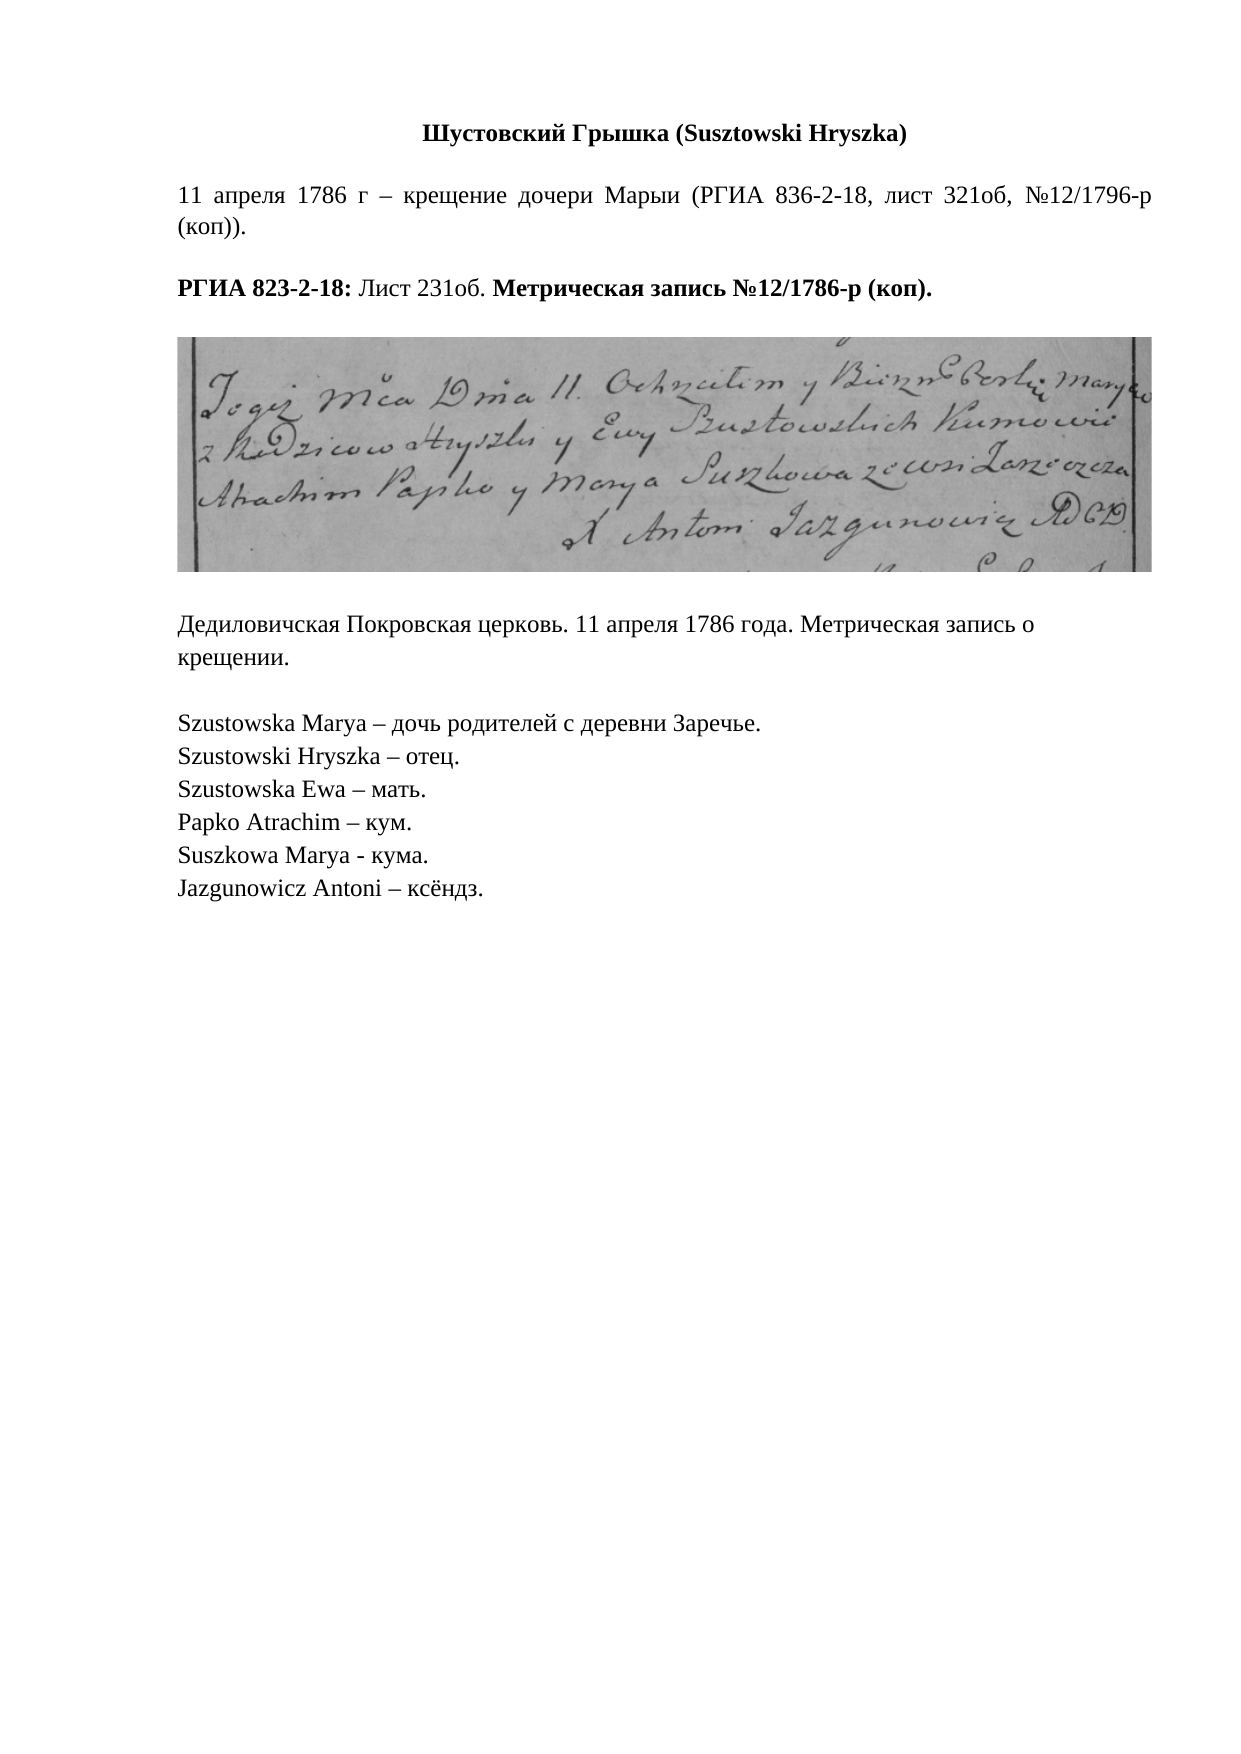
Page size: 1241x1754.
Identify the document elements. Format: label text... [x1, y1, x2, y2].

text Szustowska Marya – дочь родителей с деревни Заречье. [177, 708, 1152, 737]
text Papko Atrachim – кум. [177, 807, 1152, 836]
text Шустовский Грышка (Susztowski Hryszka) [177, 118, 1152, 147]
text Дедиловичская Покровская церковь. 11 апреля 1786 года. Метрическая запись о крещении. [177, 609, 1152, 671]
text Szustowski Hryszka – отец. [177, 741, 1152, 770]
text РГИА 823-2-18: Лист 231об. Метрическая запись №12/1786-р (коп). [177, 273, 1152, 302]
text Jazgunowicz Antoni – ксёндз. [177, 873, 1152, 902]
picture [177, 337, 1152, 572]
text 11 апреля 1786 г – крещение дочери Марыи (РГИА 836-2-18, лист 321об, №12/1796-р (коп)). [177, 180, 1152, 240]
text Szustowska Ewa – мать. [177, 774, 1152, 803]
text Suszkowa Marya - кума. [177, 840, 1152, 869]
